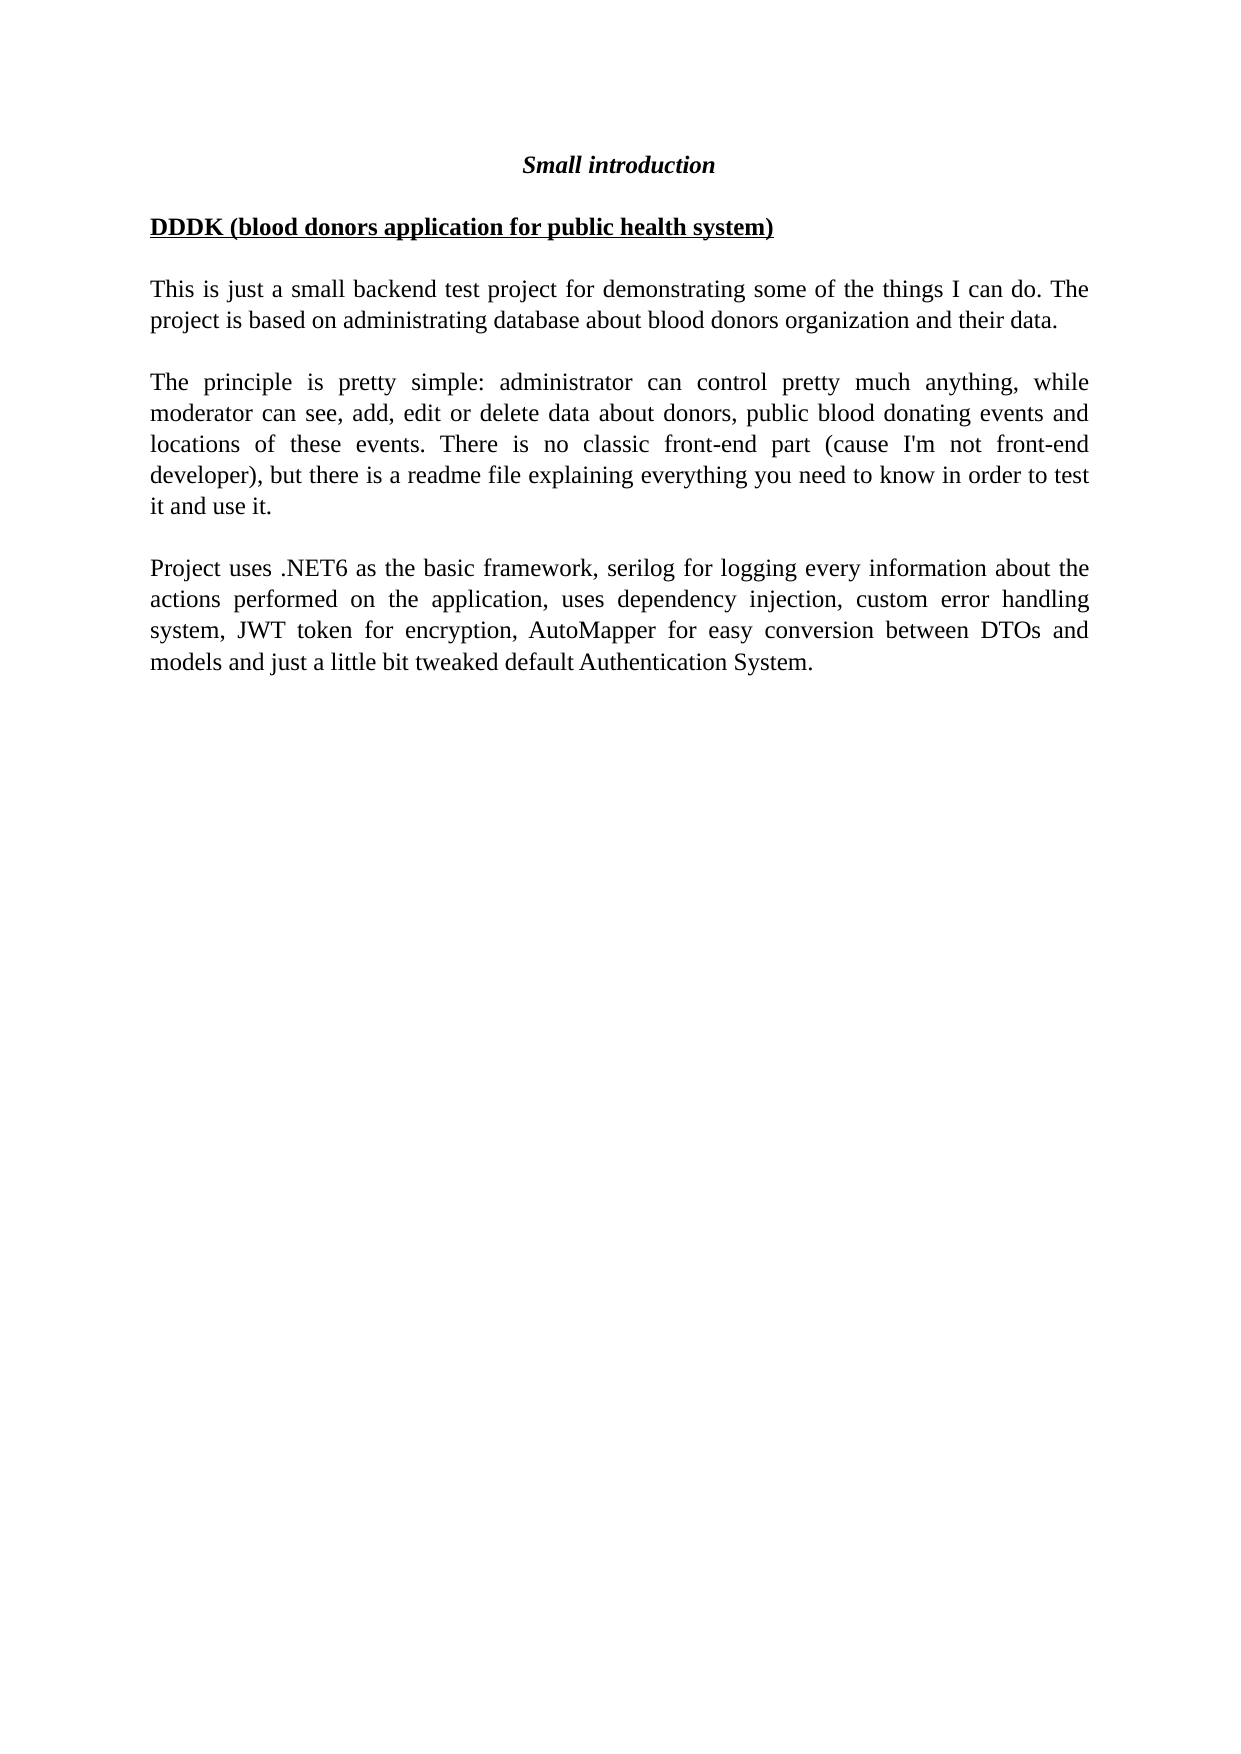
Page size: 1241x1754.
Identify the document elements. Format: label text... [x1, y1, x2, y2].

text Small introduction [150, 150, 1090, 179]
text This is just a small backend test project for demonstrating some of the things I can do. The project is based on administrating database about blood donors organization and their data. [150, 274, 1090, 334]
text Project uses .NET6 as the basic framework, serilog for logging every information about the actions performed on the application, uses dependency injection, custom error handling system, JWT token for encryption, AutoMapper for easy conversion between DTOs and models and just a little bit tweaked default Authentication System. [150, 553, 1090, 675]
text DDDK (blood donors application for public health system) [150, 212, 1090, 241]
text The principle is pretty simple: administrator can control pretty much anything, while moderator can see, add, edit or delete data about donors, public blood donating events and locations of these events. There is no classic front-end part (cause I'm not front-end developer), but there is a readme file explaining everything you need to know in order to test it and use it. [150, 367, 1090, 520]
